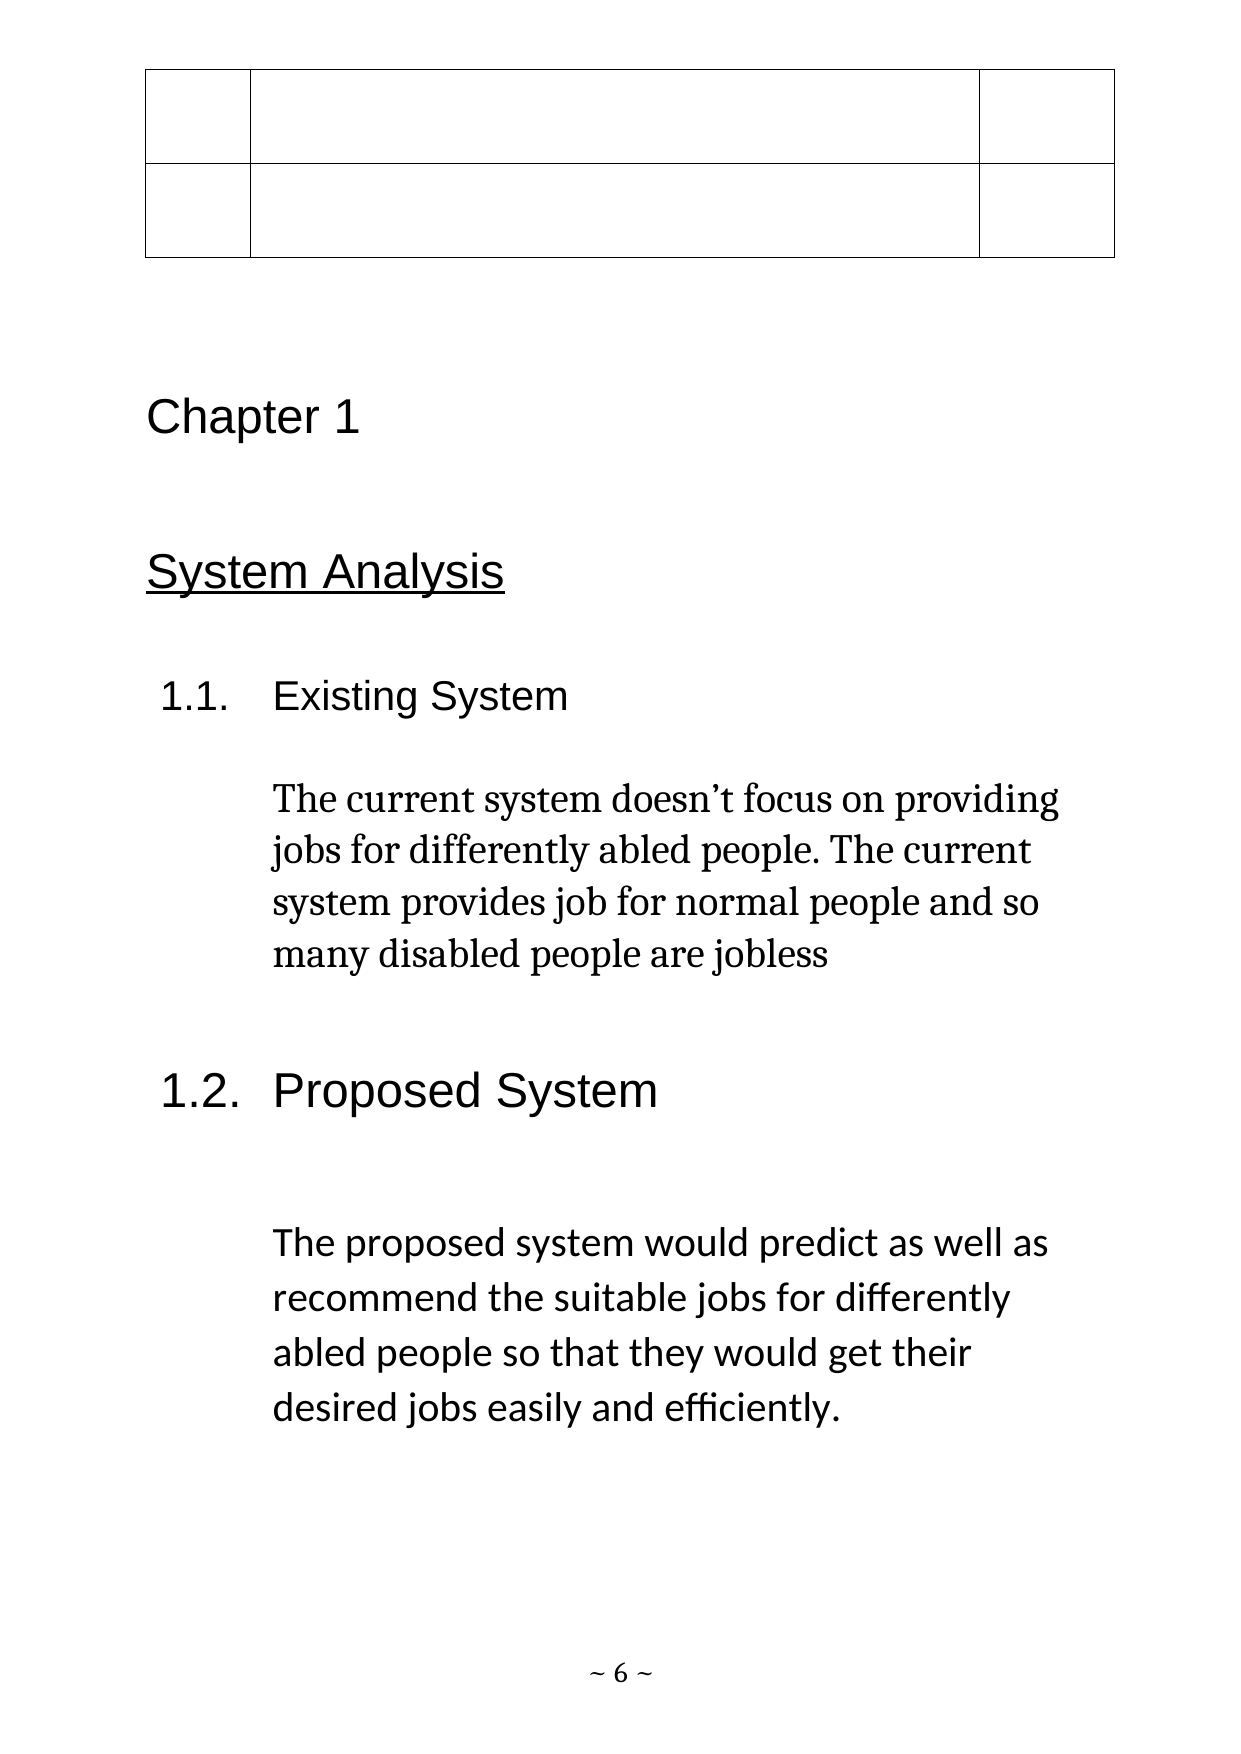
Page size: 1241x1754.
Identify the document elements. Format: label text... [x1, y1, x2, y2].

text Chapter 1 [146, 388, 1096, 444]
table_cell [251, 164, 979, 257]
text The proposed system would predict as well as recommend the suitable jobs for differently abled people so that they would get their desired jobs easily and efficiently. [272, 1216, 1096, 1432]
text System Analysis [146, 542, 1096, 599]
table_cell [980, 70, 1114, 163]
list Existing System [160, 671, 1096, 719]
table_cell [146, 164, 250, 257]
table_cell [980, 164, 1114, 257]
table_cell [146, 70, 250, 163]
list Proposed System [160, 1062, 1096, 1118]
list The current system doesn’t focus on providing jobs for differently abled people. The current system provides job for normal people and so many disabled people are jobless [272, 775, 1096, 978]
table_cell [251, 70, 979, 163]
